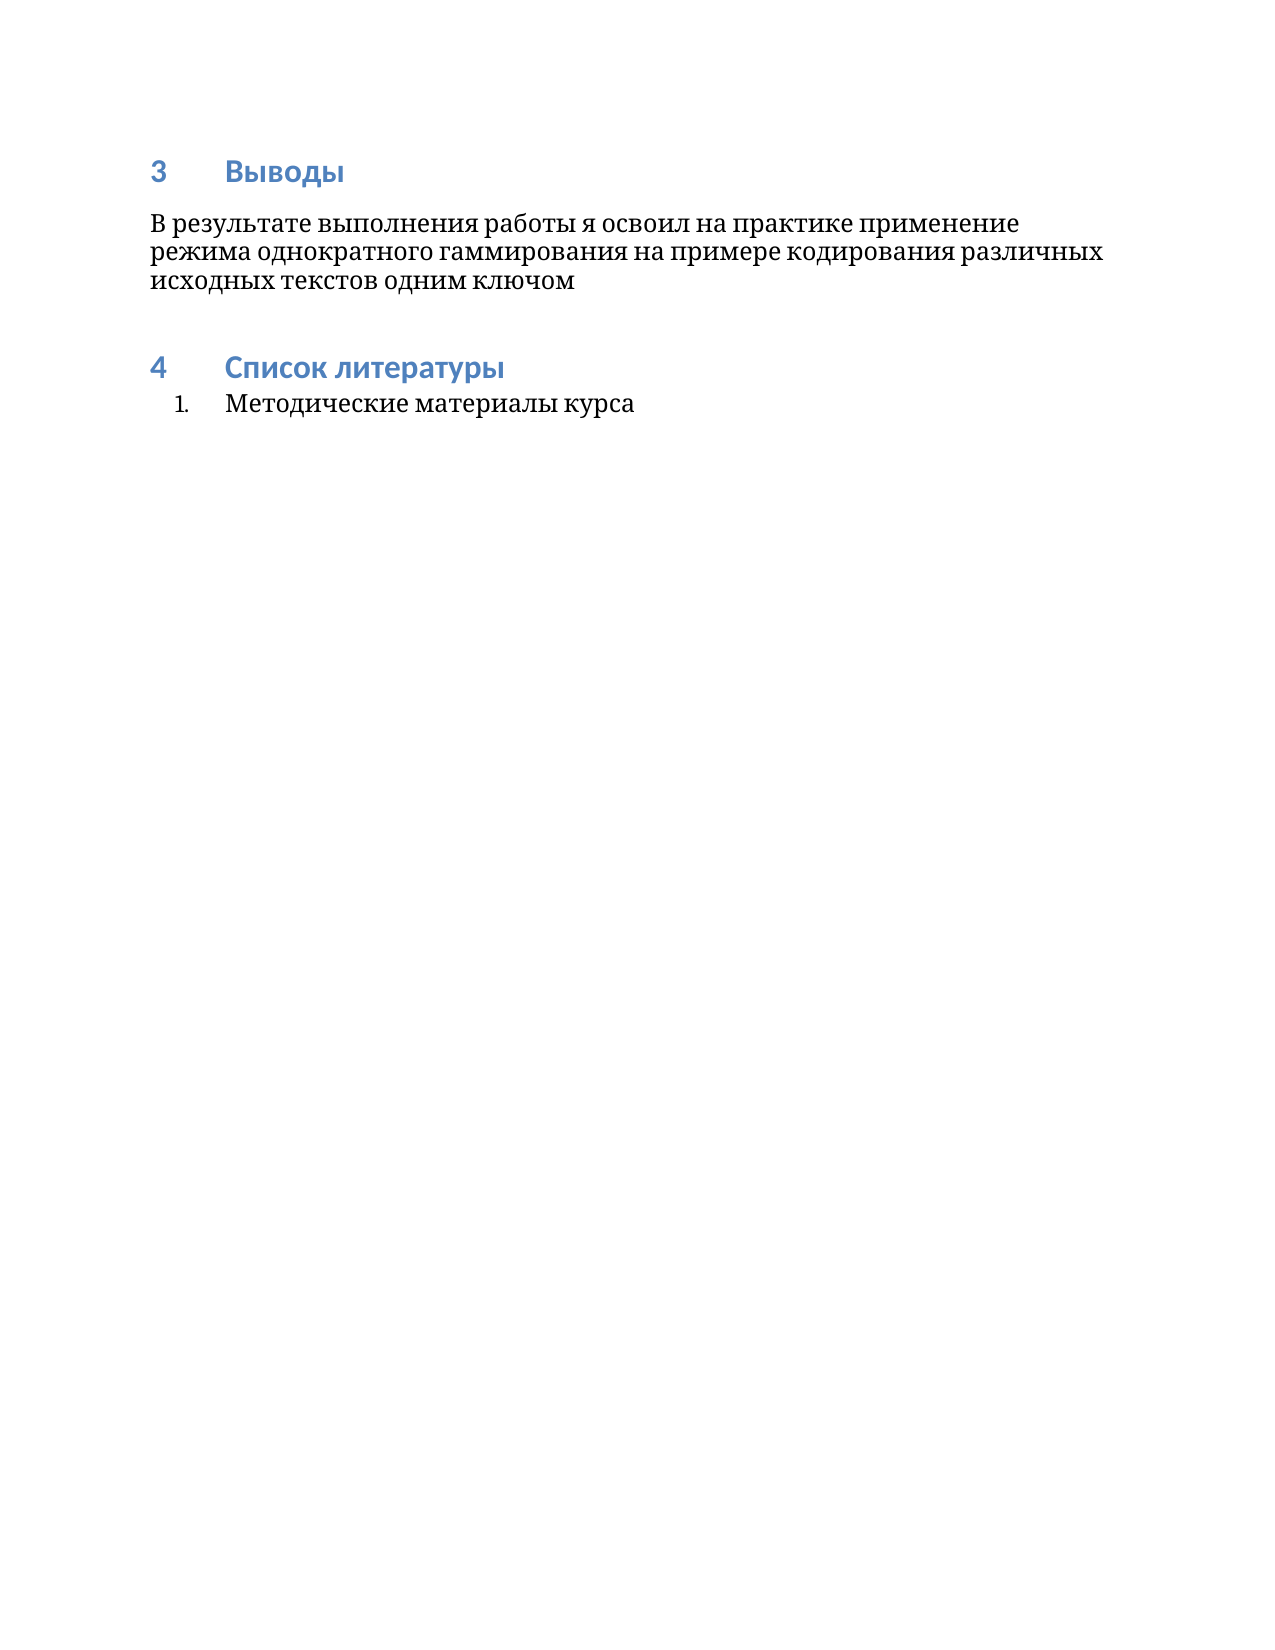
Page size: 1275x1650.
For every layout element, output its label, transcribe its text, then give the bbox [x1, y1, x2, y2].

subtitle 3 Выводы [150, 150, 1125, 191]
subtitle 4 Список литературы [150, 346, 1125, 386]
list Методические материалы курса [175, 390, 1125, 419]
text В результате выполнения работы я освоил на практике применение режима однократного гаммирования на примере кодирования различных исходных текстов одним ключом [150, 209, 1125, 296]
